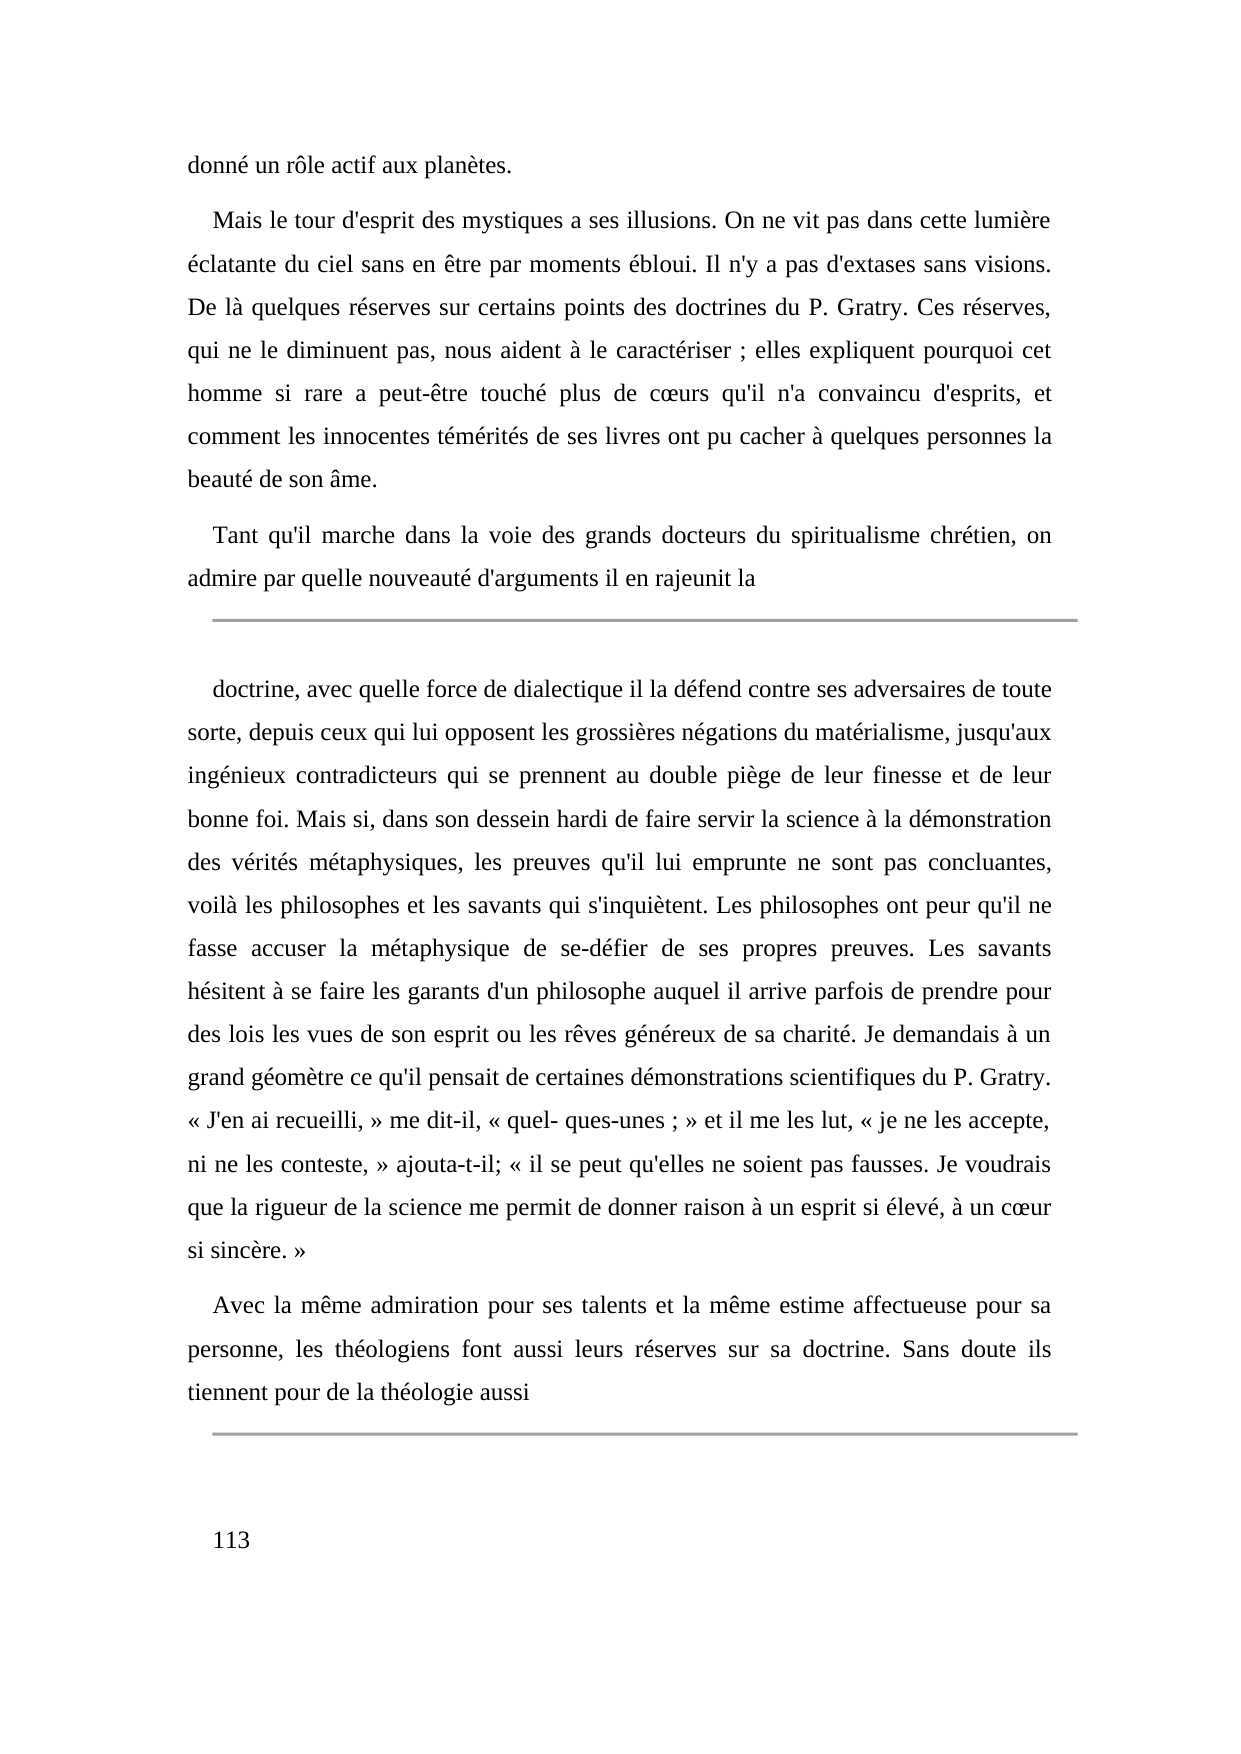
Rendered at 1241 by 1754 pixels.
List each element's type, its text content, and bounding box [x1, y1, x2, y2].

text Tant qu'il marche dans la voie des grands docteurs du spiritualisme chrétien, on admire par quelle nouveauté d'arguments il en rajeunit la [187, 520, 1053, 592]
text doctrine, avec quelle force de dialectique il la défend contre ses adversaires de toute sorte, depuis ceux qui lui opposent les grossières négations du matérialisme, jusqu'aux ingénieux contradicteurs qui se prennent au double piège de leur finesse et de leur bonne foi. Mais si, dans son dessein hardi de faire servir la science à la démonstration des vérités métaphysiques, les preuves qu'il lui emprunte ne sont pas concluantes, voilà les philosophes et les savants qui s'inquiètent. Les philosophes ont peur qu'il ne fasse accuser la métaphysique de se-défier de ses propres preuves. Les savants hésitent à se faire les garants d'un philosophe auquel il arrive parfois de prendre pour des lois les vues de son esprit ou les rêves généreux de sa charité. Je demandais à un grand géomètre ce qu'il pensait de certaines démonstrations scientifiques du P. Gratry. « J'en ai recueilli, » me dit-il, « quel- ques-unes ; » et il me les lut, « je ne les accepte, ni ne les conteste, » ajouta-t-il; « il se peut qu'elles ne soient pas fausses. Je voudrais que la rigueur de la science me permit de donner raison à un esprit si élevé, à un cœur si sincère. » [187, 674, 1053, 1264]
text Mais le tour d'esprit des mystiques a ses illusions. On ne vit pas dans cette lumière éclatante du ciel sans en être par moments ébloui. Il n'y a pas d'extases sans visions. De là quelques réserves sur certains points des doctrines du P. Gratry. Ces réserves, qui ne le diminuent pas, nous aident à le caractériser ; elles expliquent pourquoi cet homme si rare a peut-être touché plus de cœurs qu'il n'a convaincu d'esprits, et comment les innocentes témérités de ses livres ont pu cacher à quelques personnes la beauté de son âme. [187, 206, 1053, 493]
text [187, 150, 1053, 179]
text Avec la même admiration pour ses talents et la même estime affectueuse pour sa personne, les théologiens font aussi leurs réserves sur sa doctrine. Sans doute ils tiennent pour de la théologie aussi [187, 1291, 1053, 1406]
